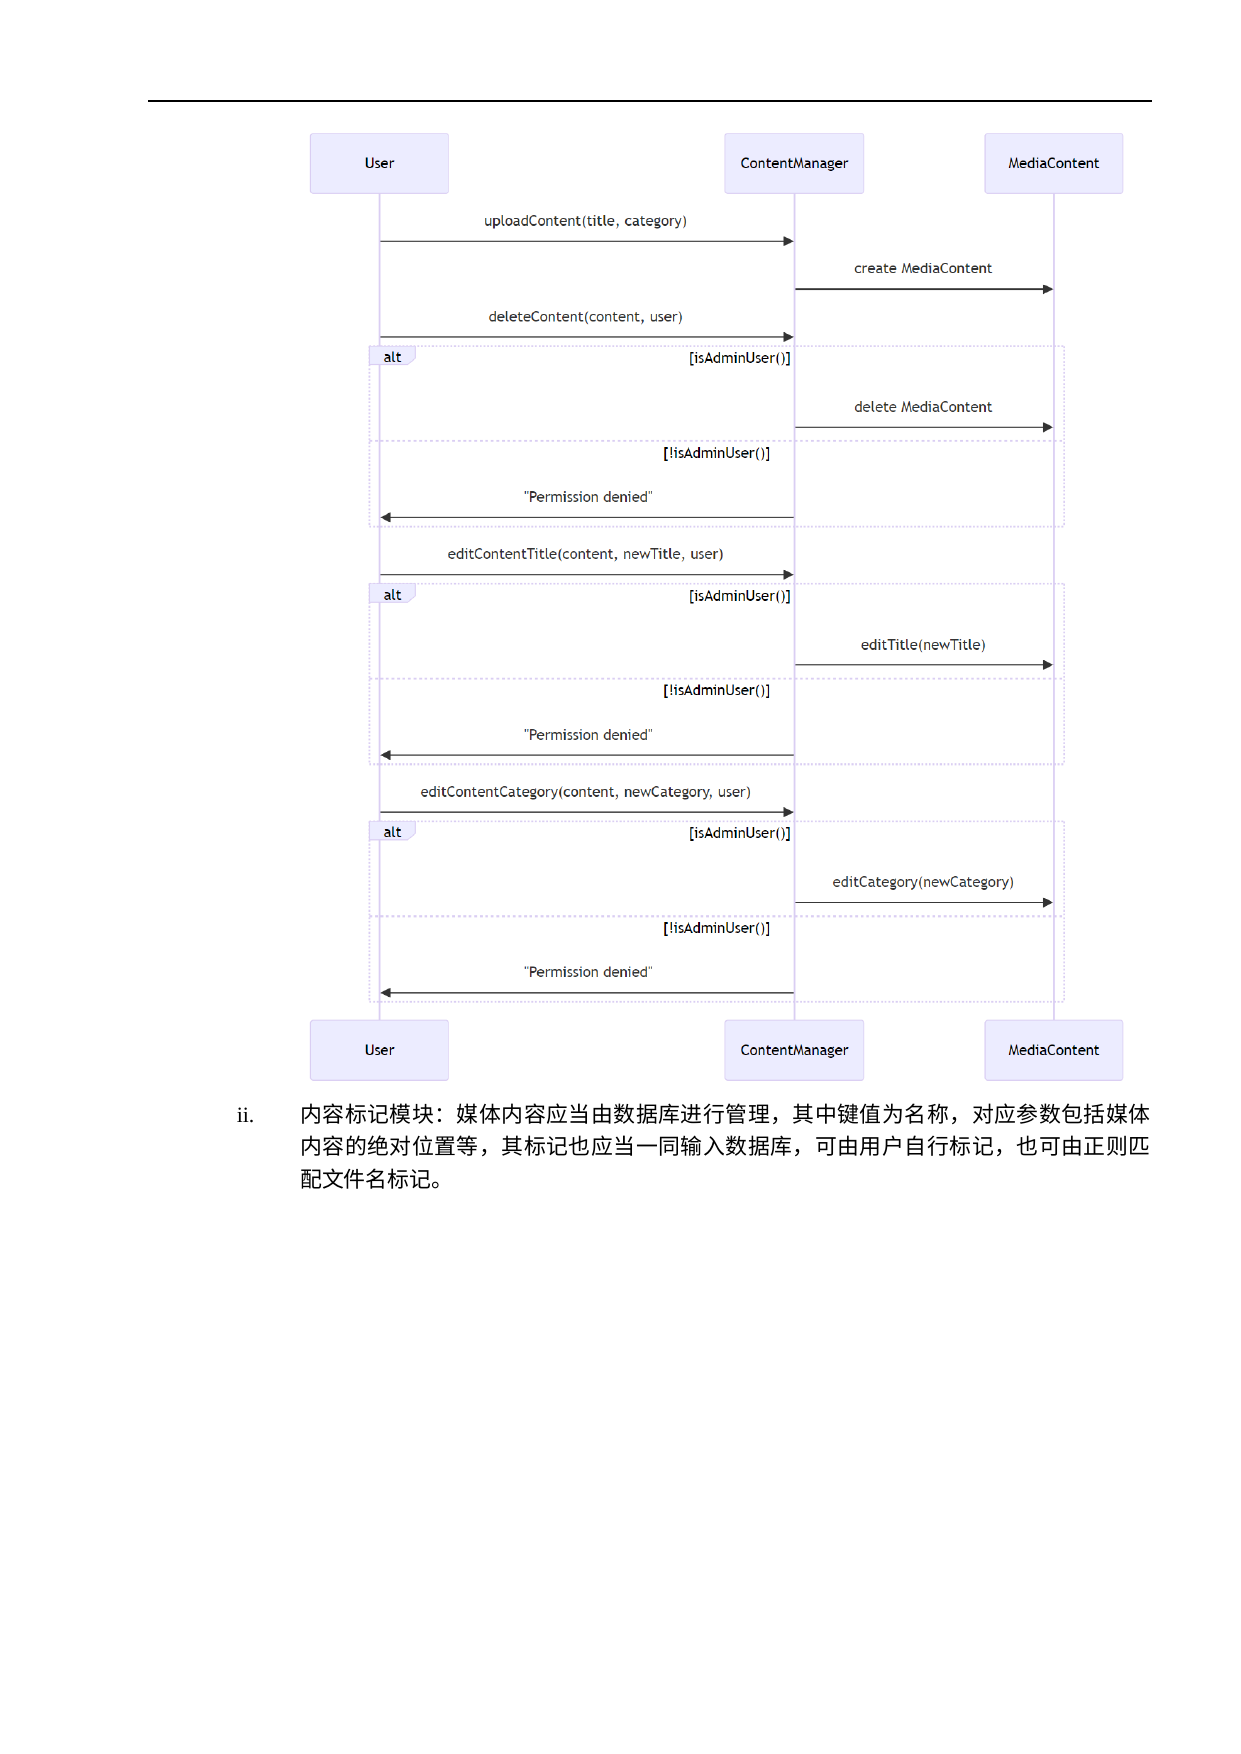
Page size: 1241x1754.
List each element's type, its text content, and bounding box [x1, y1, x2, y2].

list 内容标记模块：媒体内容应当由数据库进行管理，其中键值为名称，对应参数包括媒体内容的绝对位置等，其标记也应当一同输入数据库，可由用户自行标记，也可由正则匹配文件名标记。 [254, 1096, 1152, 1194]
picture [300, 121, 1135, 1091]
